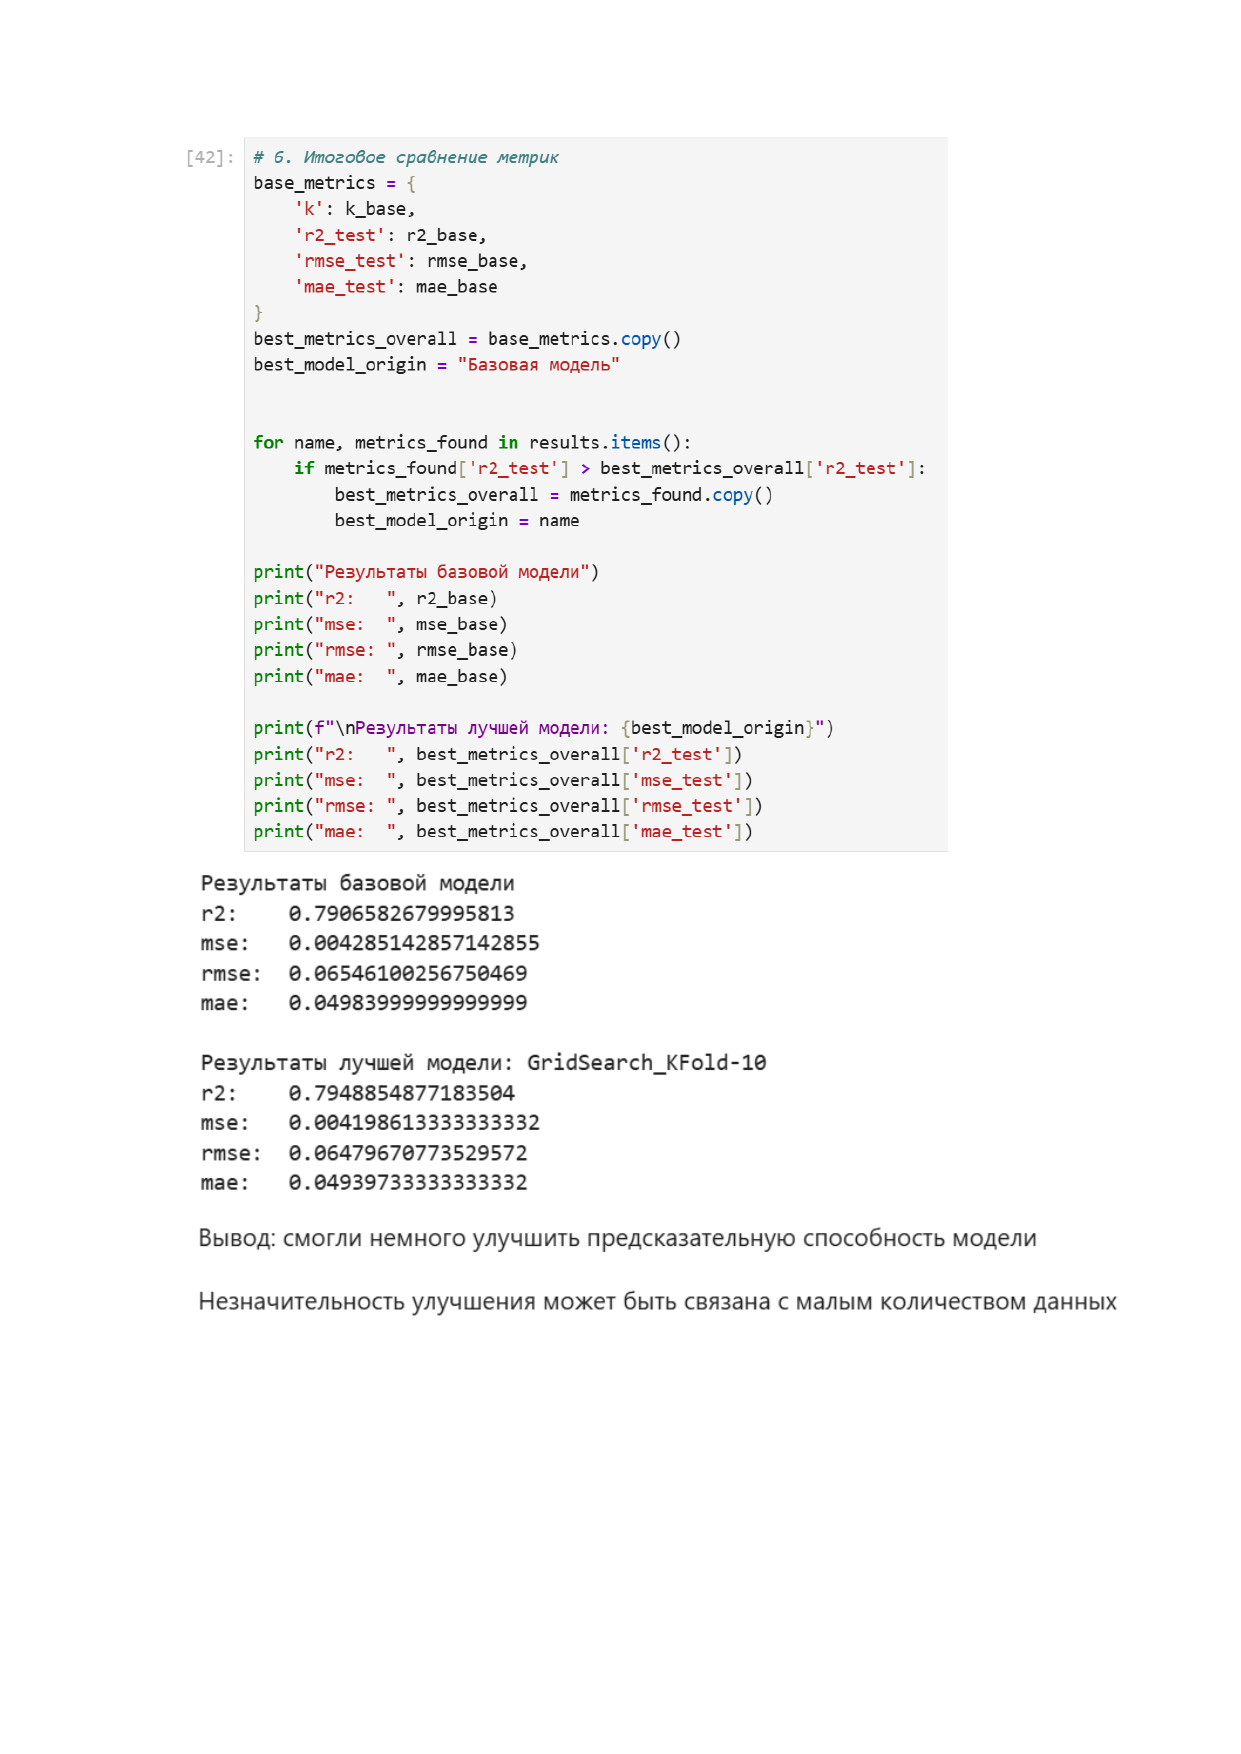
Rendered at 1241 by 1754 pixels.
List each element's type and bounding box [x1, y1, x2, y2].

picture [177, 118, 949, 856]
picture [177, 860, 1182, 1326]
